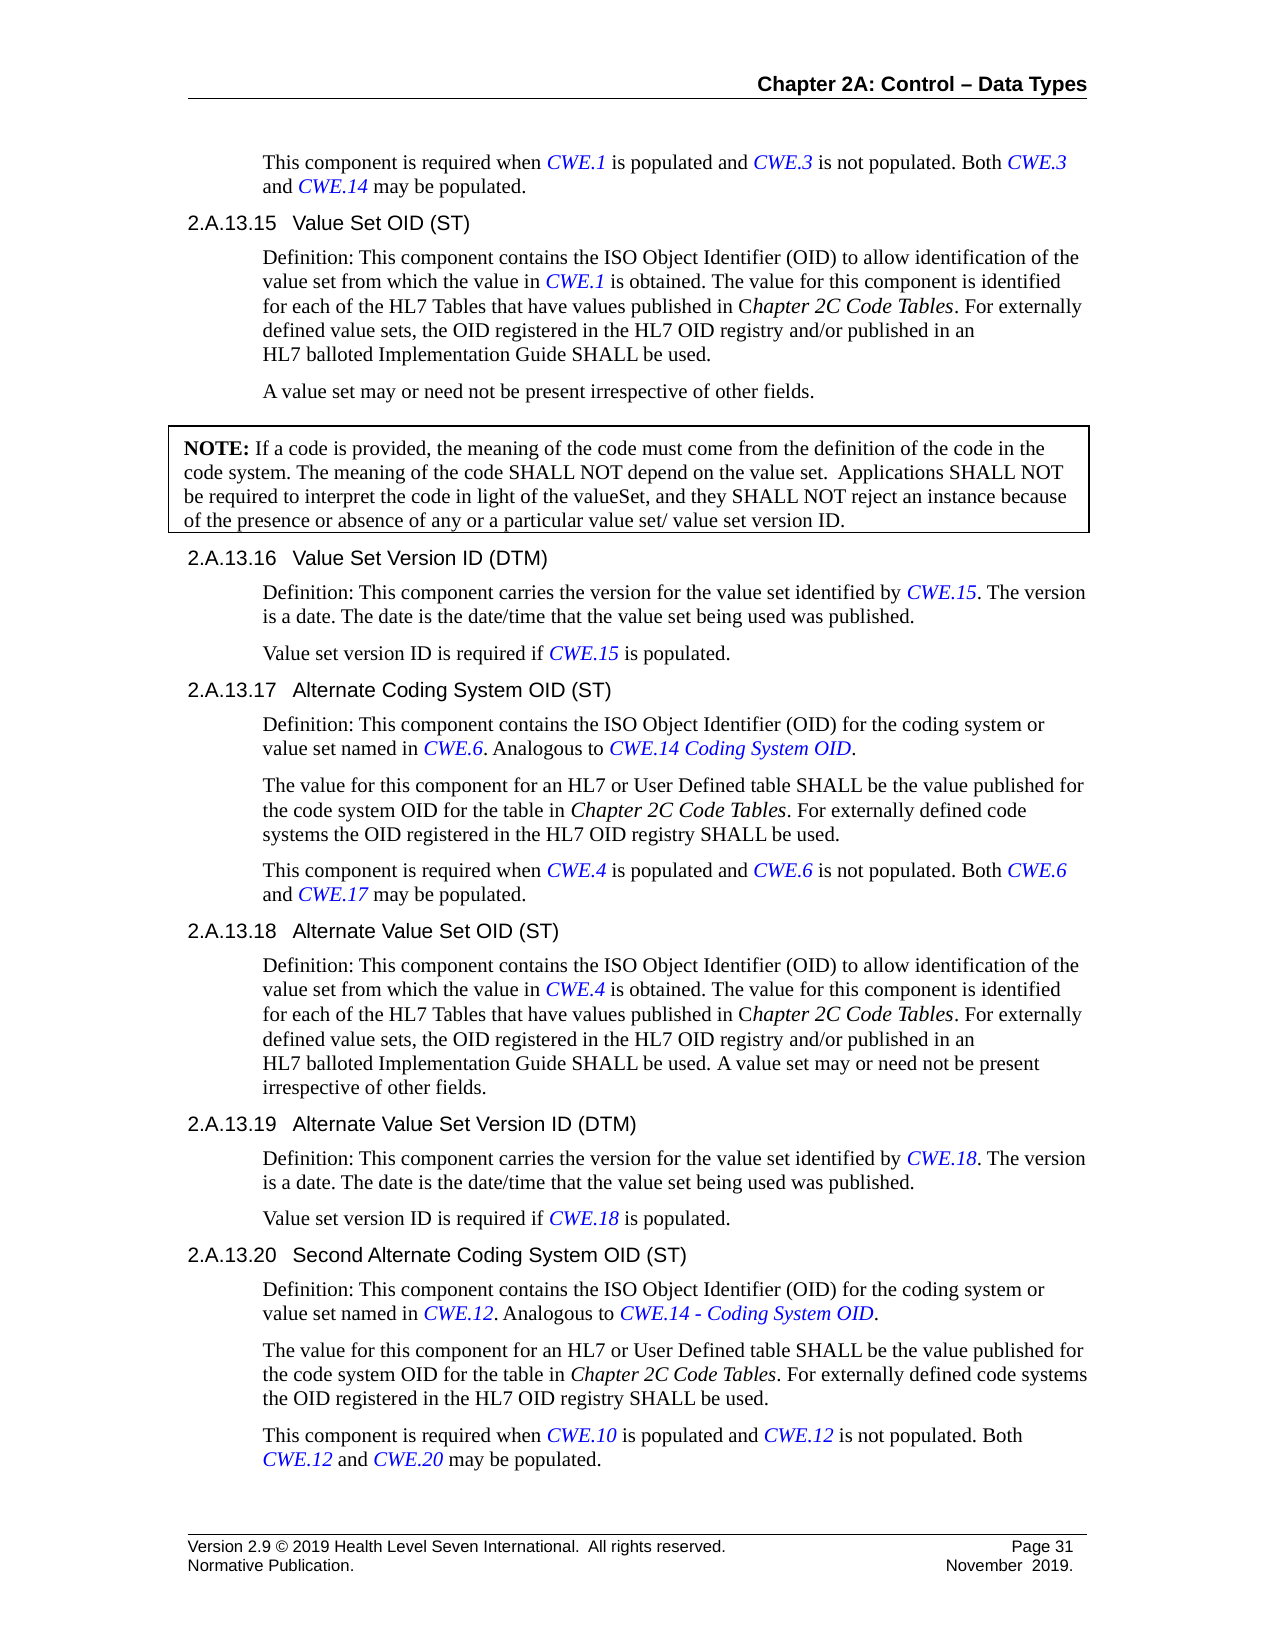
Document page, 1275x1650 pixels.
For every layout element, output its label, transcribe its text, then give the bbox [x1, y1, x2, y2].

text Definition: This component carries the version for the value set identified by CWE.18. The version is a date. The date is the date/time that the value set being used was published. [262, 1146, 1087, 1194]
text This component is required when CWE.10 is populated and CWE.12 is not populated. Both CWE.12 and CWE.20 may be populated. [262, 1423, 1087, 1471]
subtitle Alternate Coding System OID (ST) [187, 677, 1087, 701]
text Definition: This component contains the ISO Object Identifier (OID) to allow identification of the value set from which the value in CWE.1 is obtained. The value for this component is identified for each of the HL7 Tables that have values published in Chapter 2C Code Tables. For externally defined value sets, the OID registered in the HL7 OID registry and/or published in an HL7 balloted Implementation Guide SHALL be used. [262, 245, 1087, 366]
subtitle Value Set OID (ST) [187, 211, 1087, 234]
text Value set version ID is required if CWE.15 is populated. [262, 641, 1087, 665]
text This component is required when CWE.4 is populated and CWE.6 is not populated. Both CWE.6 and CWE.17 may be populated. [262, 858, 1087, 906]
text Definition: This component contains the ISO Object Identifier (OID) to allow identification of the value set from which the value in CWE.4 is obtained. The value for this component is identified for each of the HL7 Tables that have values published in Chapter 2C Code Tables. For externally defined value sets, the OID registered in the HL7 OID registry and/or published in an HL7 balloted Implementation Guide SHALL be used. A value set may or need not be present irrespective of other fields. [262, 953, 1087, 1099]
subtitle Alternate Value Set OID (ST) [187, 919, 1087, 943]
text The value for this component for an HL7 or User Defined table SHALL be the value published for the code system OID for the table in Chapter 2C Code Tables. For externally defined code systems the OID registered in the HL7 OID registry SHALL be used. [262, 1338, 1087, 1410]
subtitle Value Set Version ID (DTM) [187, 533, 1087, 570]
text Definition: This component contains the ISO Object Identifier (OID) for the coding system or value set named in CWE.6. Analogous to CWE.14 Coding System OID. [262, 712, 1087, 760]
text This component is required when CWE.1 is populated and CWE.3 is not populated. Both CWE.3 and CWE.14 may be populated. [262, 150, 1087, 198]
text A value set may or need not be present irrespective of other fields. [262, 379, 1087, 403]
text Definition: This component contains the ISO Object Identifier (OID) for the coding system or value set named in CWE.12. Analogous to CWE.14 - Coding System OID. [262, 1277, 1087, 1325]
text Definition: This component carries the version for the value set identified by CWE.15. The version is a date. The date is the date/time that the value set being used was published. [262, 580, 1087, 628]
subtitle Alternate Value Set Version ID (DTM) [187, 1111, 1087, 1135]
text The value for this component for an HL7 or User Defined table SHALL be the value published for the code system OID for the table in Chapter 2C Code Tables. For externally defined code systems the OID registered in the HL7 OID registry SHALL be used. [262, 772, 1087, 846]
text Value set version ID is required if CWE.18 is populated. [262, 1206, 1087, 1230]
subtitle Second Alternate Coding System OID (ST) [187, 1243, 1087, 1267]
